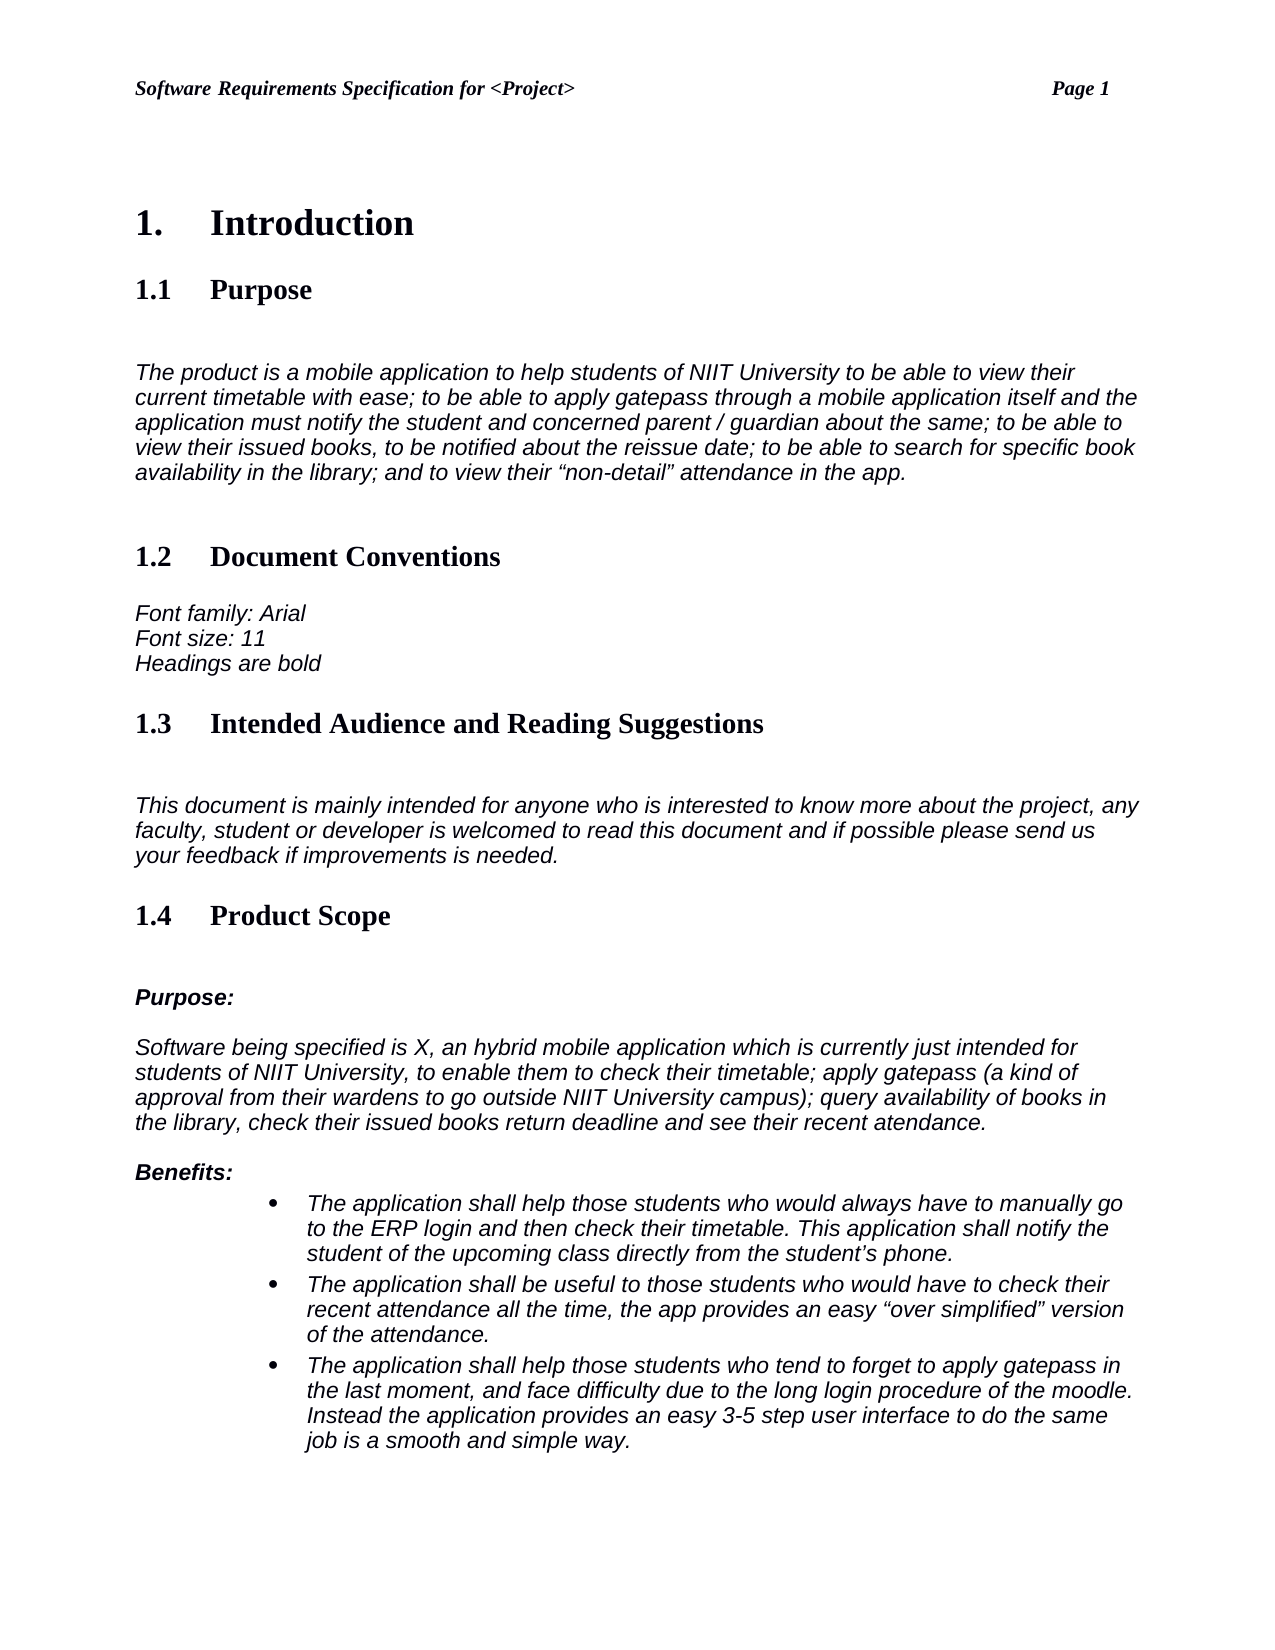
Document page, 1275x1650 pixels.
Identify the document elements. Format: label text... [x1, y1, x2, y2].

text Font family: Arial [135, 602, 1140, 627]
subtitle Intended Audience and Reading Suggestions [135, 706, 1140, 739]
text Purpose: [135, 986, 1140, 1011]
text The product is a mobile application to help students of NIIT University to be able to view their current timetable with ease; to be able to apply gatepass through a mobile application itself and the application must notify the student and concerned parent / guardian about the same; to be able to view their issued books, to be notified about the reissue date; to be able to search for specific book availability in the library; and to view their “non-detail” attendance in the app. [135, 360, 1140, 485]
subtitle Purpose [135, 272, 1140, 306]
list The application shall help those students who would always have to manually go to the ERP login and then check their timetable. This application shall notify the student of the upcoming class directly from the student’s phone. [269, 1192, 1140, 1267]
text Software being specified is X, an hybrid mobile application which is currently just intended for students of NIIT University, to enable them to check their timetable; apply gatepass (a kind of approval from their wardens to go outside NIIT University campus); query availability of books in the library, check their issued books return deadline and see their recent atendance. [135, 1036, 1140, 1136]
text Headings are bold [135, 652, 1140, 677]
text Benefits: [135, 1161, 1140, 1186]
subtitle Product Scope [135, 898, 1140, 931]
text Font size: 11 [135, 627, 1140, 652]
text This document is mainly intended for anyone who is interested to know more about the project, any faculty, student or developer is welcomed to read this document and if possible please send us your feedback if improvements is needed. [135, 794, 1140, 869]
subtitle Introduction [135, 200, 1140, 243]
list The application shall help those students who tend to forget to apply gatepass in the last moment, and face difficulty due to the long login procedure of the moodle. Instead the application provides an easy 3-5 step user interface to do the same job is a smooth and simple way. [269, 1353, 1140, 1453]
subtitle Document Conventions [135, 539, 1140, 573]
list The application shall be useful to those students who would have to check their recent attendance all the time, the app provides an easy “over simplified” version of the attendance. [269, 1272, 1140, 1347]
